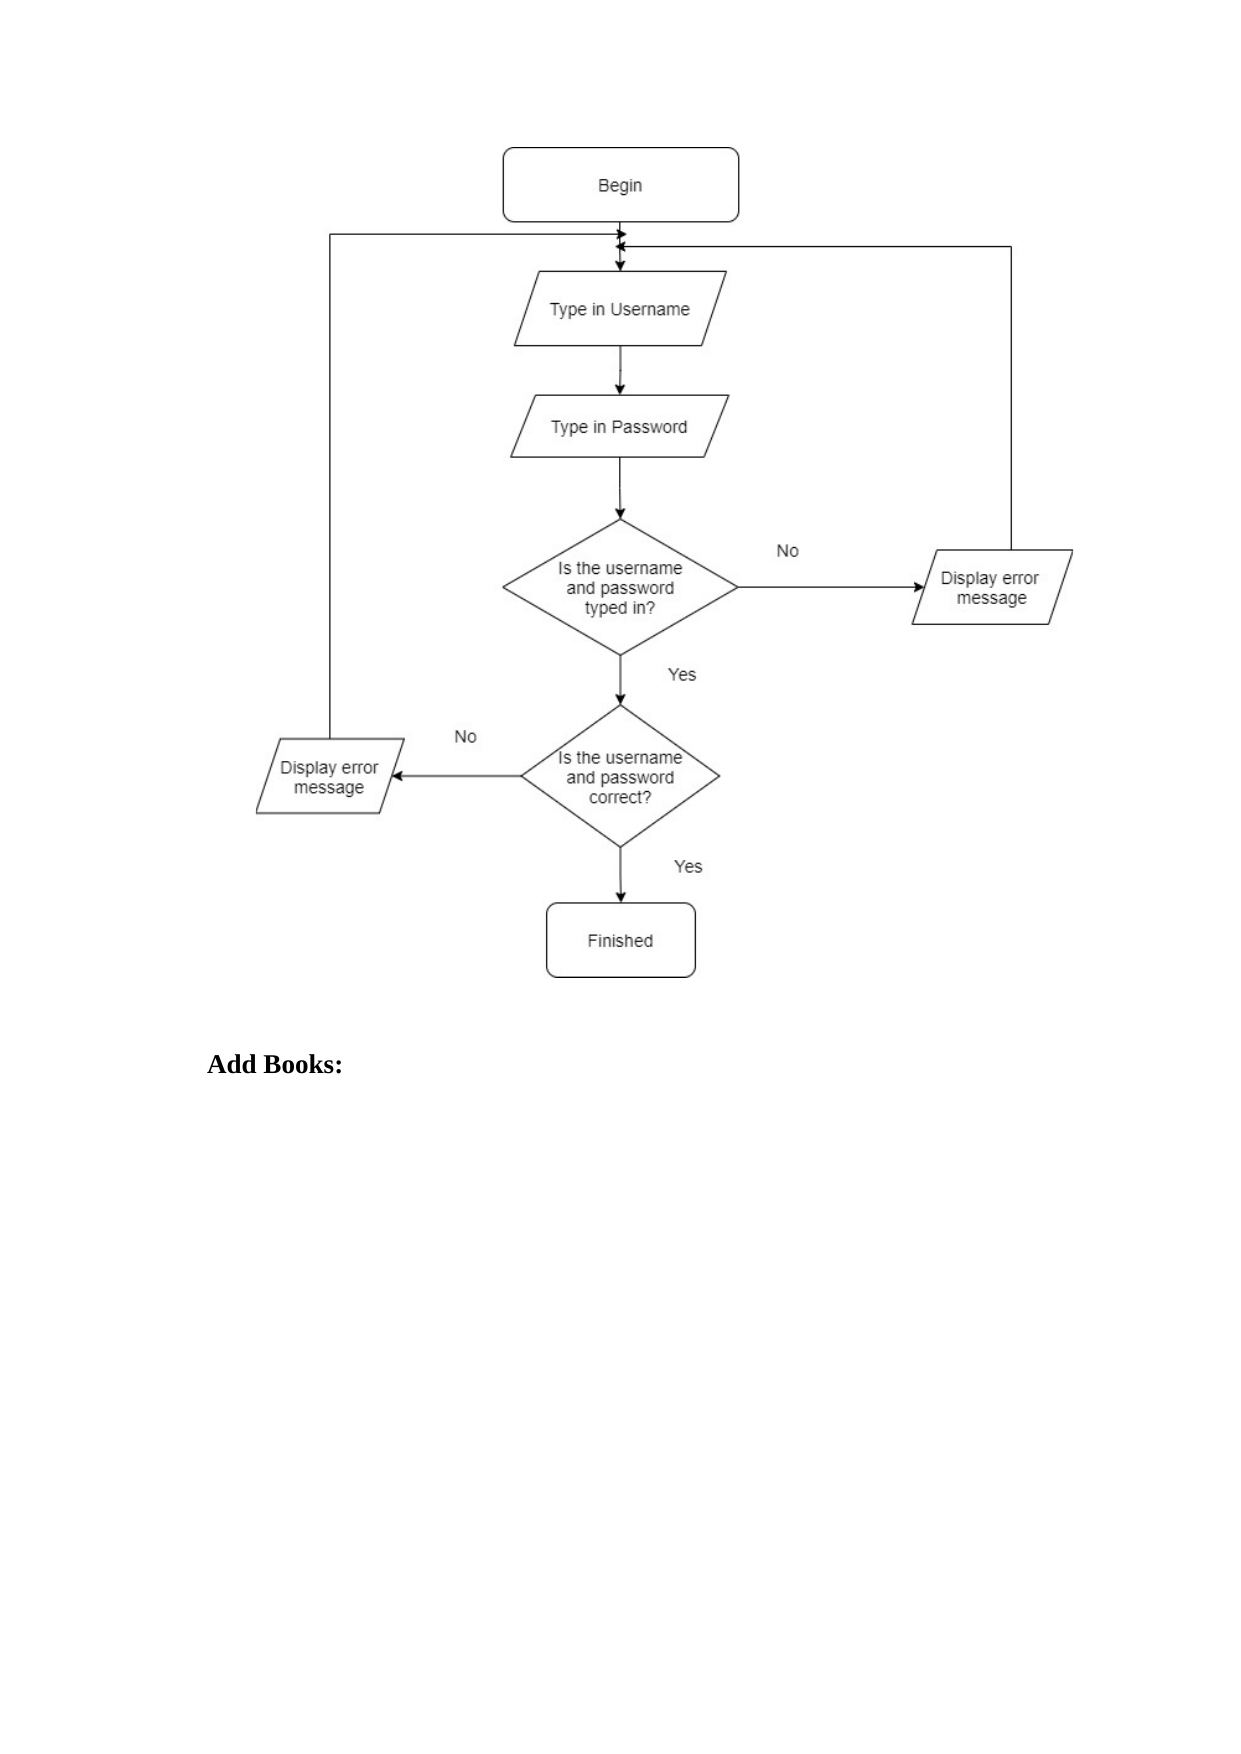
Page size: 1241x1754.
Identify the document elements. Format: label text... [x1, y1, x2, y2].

picture [255, 147, 1074, 978]
text Add Books: [207, 1048, 1122, 1080]
